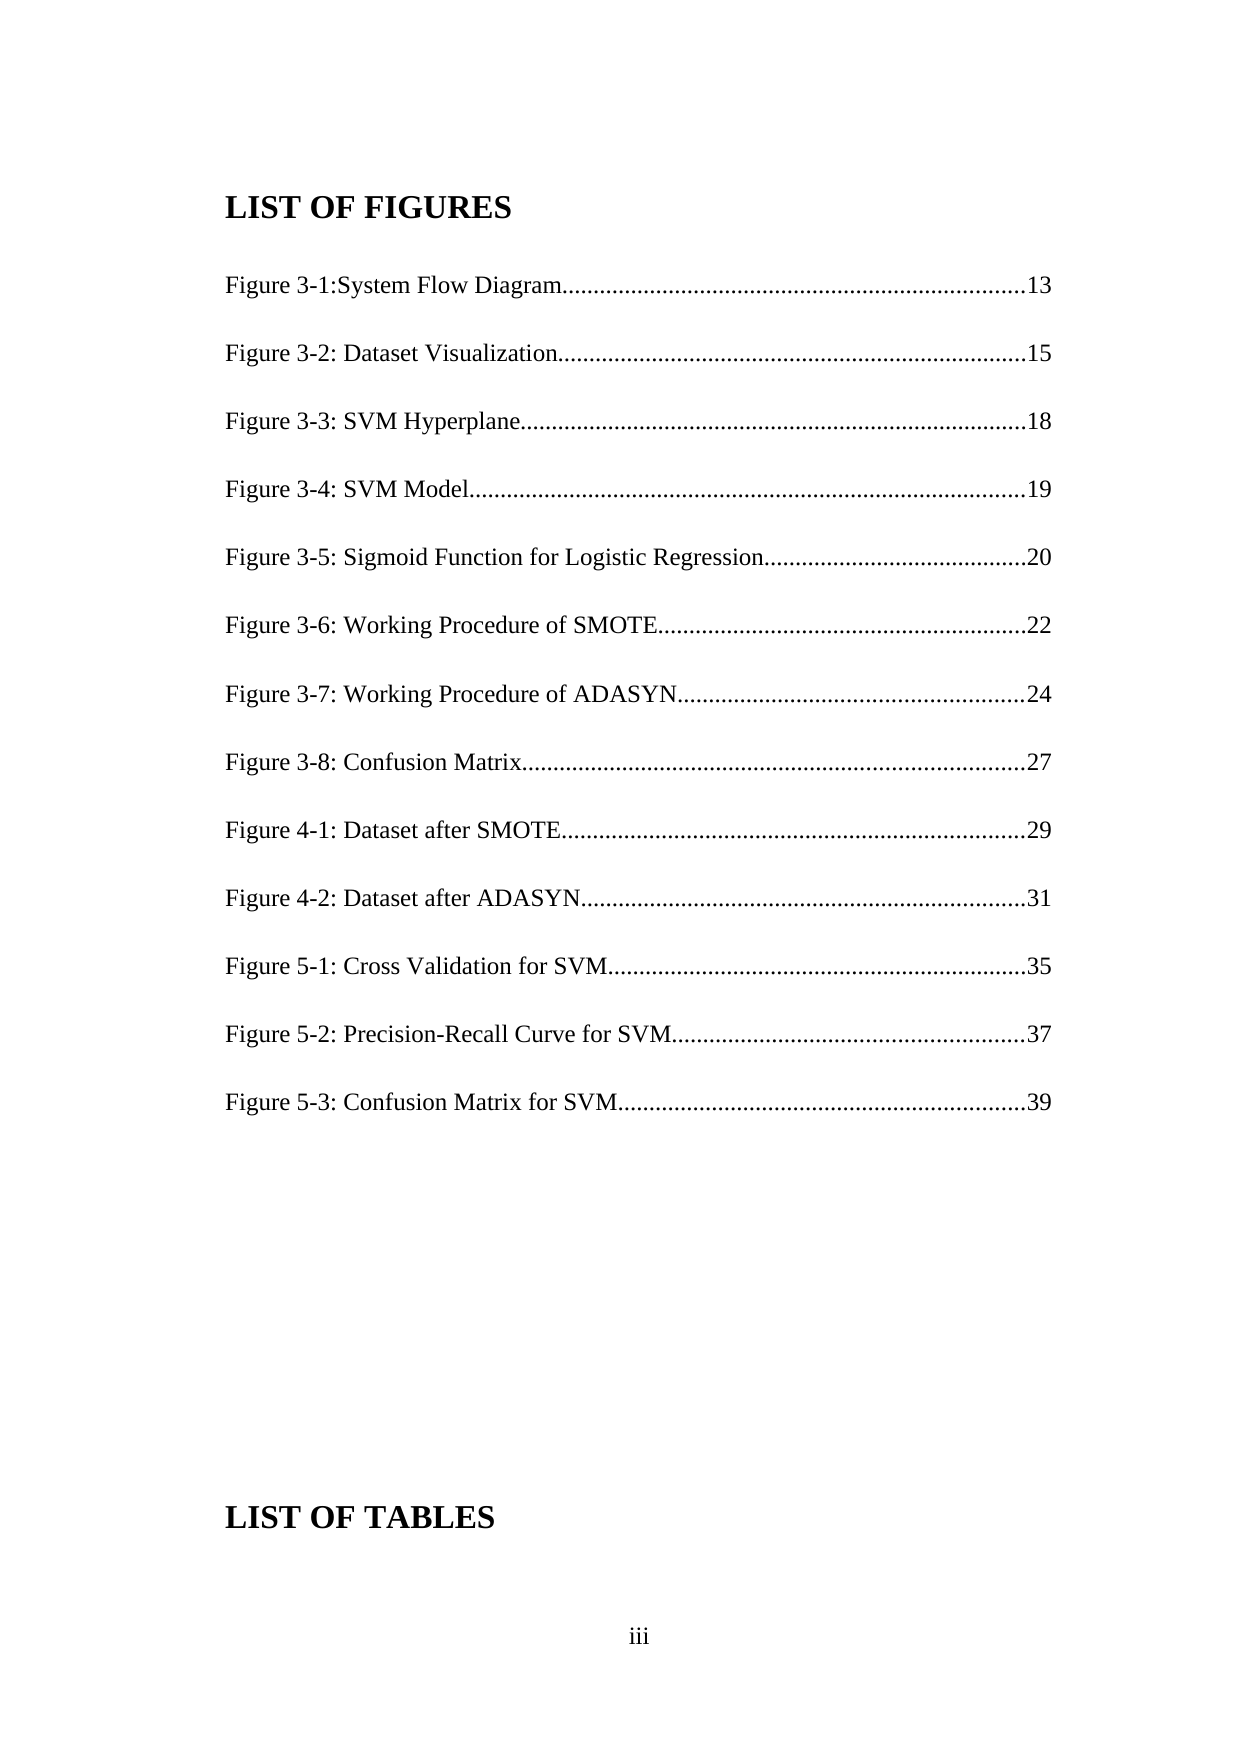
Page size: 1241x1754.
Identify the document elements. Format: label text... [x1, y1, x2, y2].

text Figure 3-6: Working Procedure of SMOTE 22 [225, 611, 1053, 639]
text Figure 3-5: Sigmoid Function for Logistic Regression 20 [225, 542, 1053, 571]
subtitle LIST OF TABLES [225, 1497, 1053, 1535]
text Figure 3-4: SVM Model 19 [225, 474, 1053, 503]
text Figure 4-1: Dataset after SMOTE 29 [225, 815, 1053, 844]
text Figure 3-1:System Flow Diagram 13 [225, 270, 1053, 299]
text Figure 3-3: SVM Hyperplane 18 [225, 406, 1053, 435]
text Figure 5-3: Confusion Matrix for SVM 39 [225, 1087, 1053, 1116]
subtitle LIST OF FIGURES [225, 187, 1053, 226]
text Figure 5-1: Cross Validation for SVM 35 [225, 951, 1053, 980]
text Figure 3-2: Dataset Visualization 15 [225, 338, 1053, 367]
text Figure 3-7: Working Procedure of ADASYN 24 [225, 679, 1053, 707]
text Figure 3-8: Confusion Matrix 27 [225, 747, 1053, 776]
text Figure 4-2: Dataset after ADASYN 31 [225, 883, 1053, 912]
text Figure 5-2: Precision-Recall Curve for SVM 37 [225, 1019, 1053, 1048]
